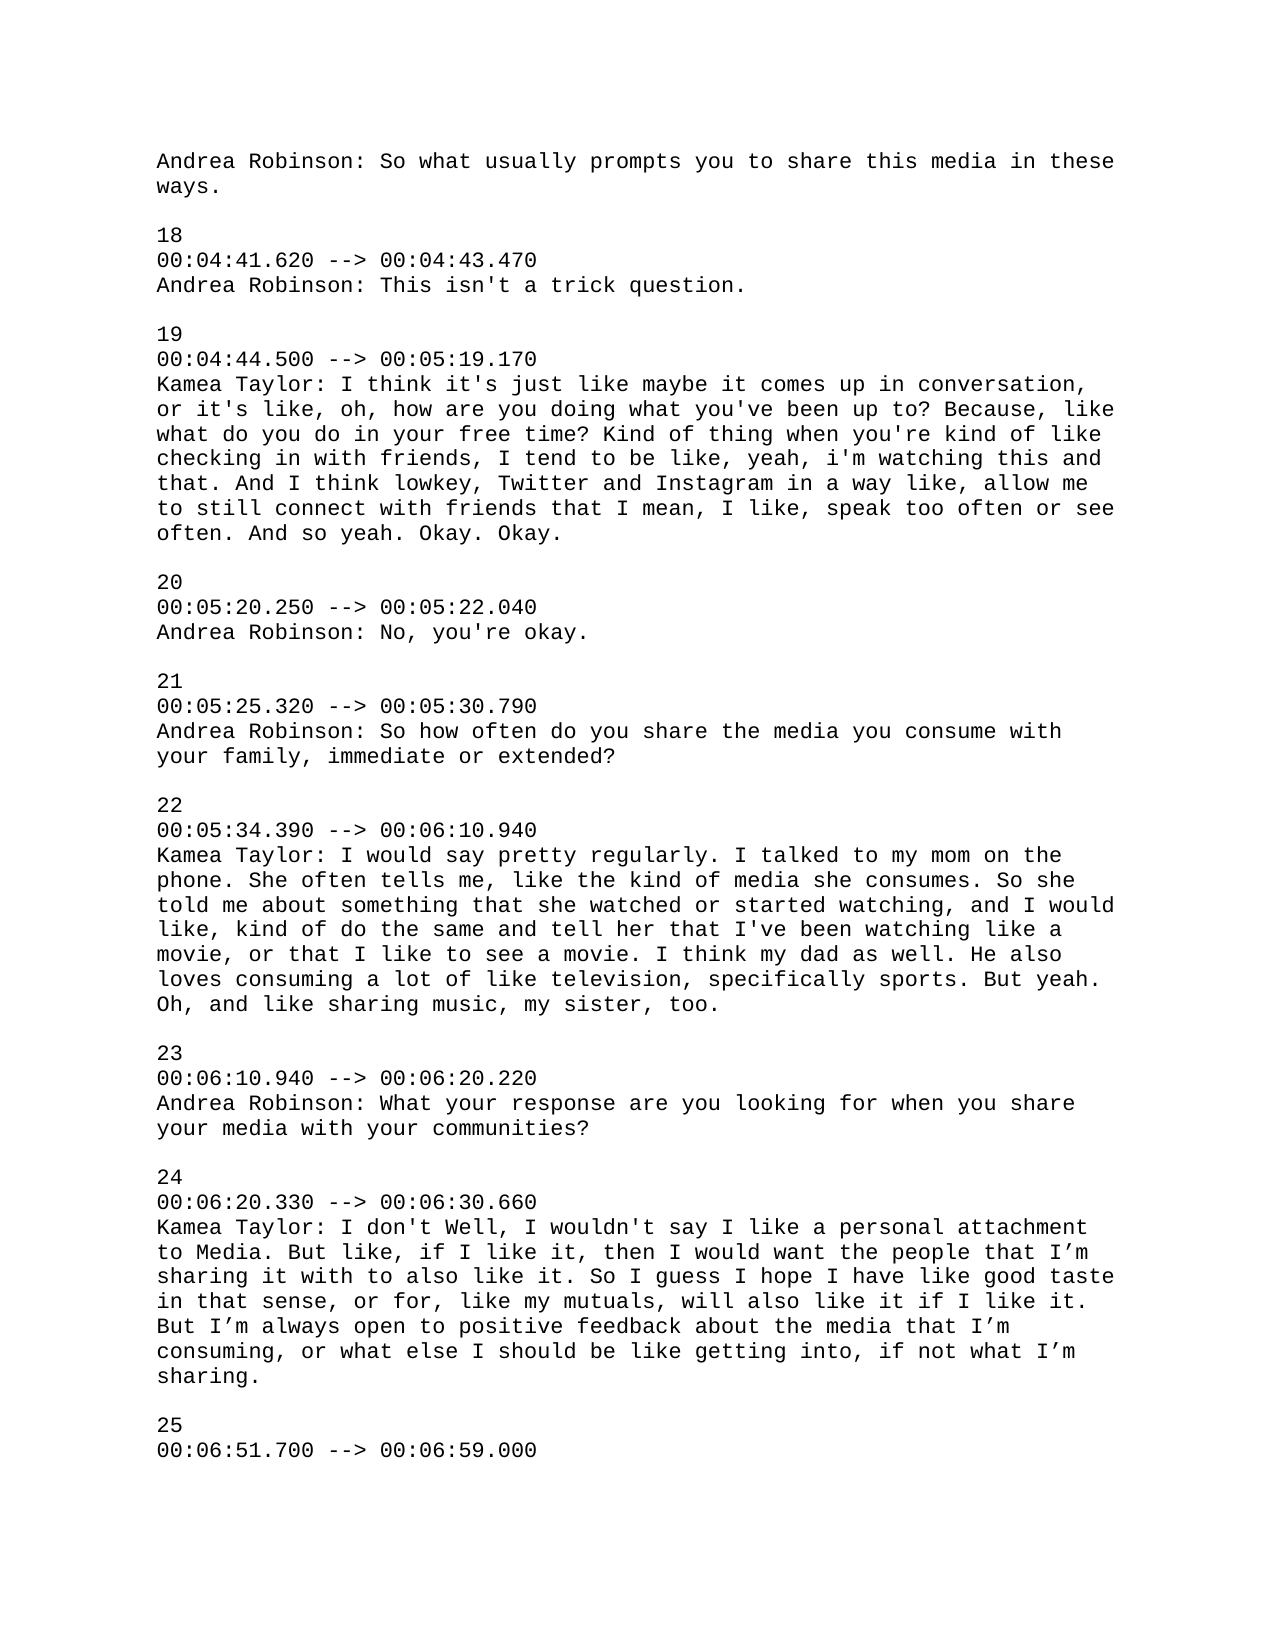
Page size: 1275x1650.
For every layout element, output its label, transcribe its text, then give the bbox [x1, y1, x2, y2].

text Kamea Taylor: I don't Well, I wouldn't say I like a personal attachment to Media. But like, if I like it, then I would want the people that I’m sharing it with to also like it. So I guess I hope I have like good taste in that sense, or for, like my mutuals, will also like it if I like it. But I’m always open to positive feedback about the media that I’m consuming, or what else I should be like getting into, if not what I’m sharing. [156, 1216, 1118, 1389]
text Andrea Robinson: What your response are you looking for when you share your media with your communities? [156, 1092, 1118, 1142]
text 25 [156, 1414, 1118, 1439]
text 00:05:25.320 --> 00:05:30.790 [156, 695, 1118, 720]
text 00:05:34.390 --> 00:06:10.940 [156, 819, 1118, 844]
text 00:06:10.940 --> 00:06:20.220 [156, 1067, 1118, 1092]
text 00:04:44.500 --> 00:05:19.170 [156, 348, 1118, 373]
text Andrea Robinson: So what usually prompts you to share this media in these ways. [156, 150, 1118, 199]
text 00:06:51.700 --> 00:06:59.000 [156, 1439, 1118, 1464]
text Andrea Robinson: No, you're okay. [156, 621, 1118, 646]
text 21 [156, 671, 1118, 695]
text Kamea Taylor: I think it's just like maybe it comes up in conversation, or it's like, oh, how are you doing what you've been up to? Because, like what do you do in your free time? Kind of thing when you're kind of like checking in with friends, I tend to be like, yeah, i'm watching this and that. And I think lowkey, Twitter and Instagram in a way like, allow me to still connect with friends that I mean, I like, speak too often or see often. And so yeah. Okay. Okay. [156, 373, 1118, 547]
text 22 [156, 794, 1118, 819]
text 20 [156, 571, 1118, 596]
text 23 [156, 1042, 1118, 1067]
text Kamea Taylor: I would say pretty regularly. I talked to my mom on the phone. She often tells me, like the kind of media she consumes. So she told me about something that she watched or started watching, and I would like, kind of do the same and tell her that I've been watching like a movie, or that I like to see a movie. I think my dad as well. He also loves consuming a lot of like television, specifically sports. But yeah. Oh, and like sharing music, my sister, too. [156, 844, 1118, 1018]
text 00:05:20.250 --> 00:05:22.040 [156, 596, 1118, 621]
text 24 [156, 1166, 1118, 1191]
text 19 [156, 323, 1118, 348]
text 00:06:20.330 --> 00:06:30.660 [156, 1191, 1118, 1216]
text Andrea Robinson: So how often do you share the media you consume with your family, immediate or extended? [156, 720, 1118, 770]
text 18 [156, 224, 1118, 249]
text Andrea Robinson: This isn't a trick question. [156, 274, 1118, 299]
text 00:04:41.620 --> 00:04:43.470 [156, 249, 1118, 274]
